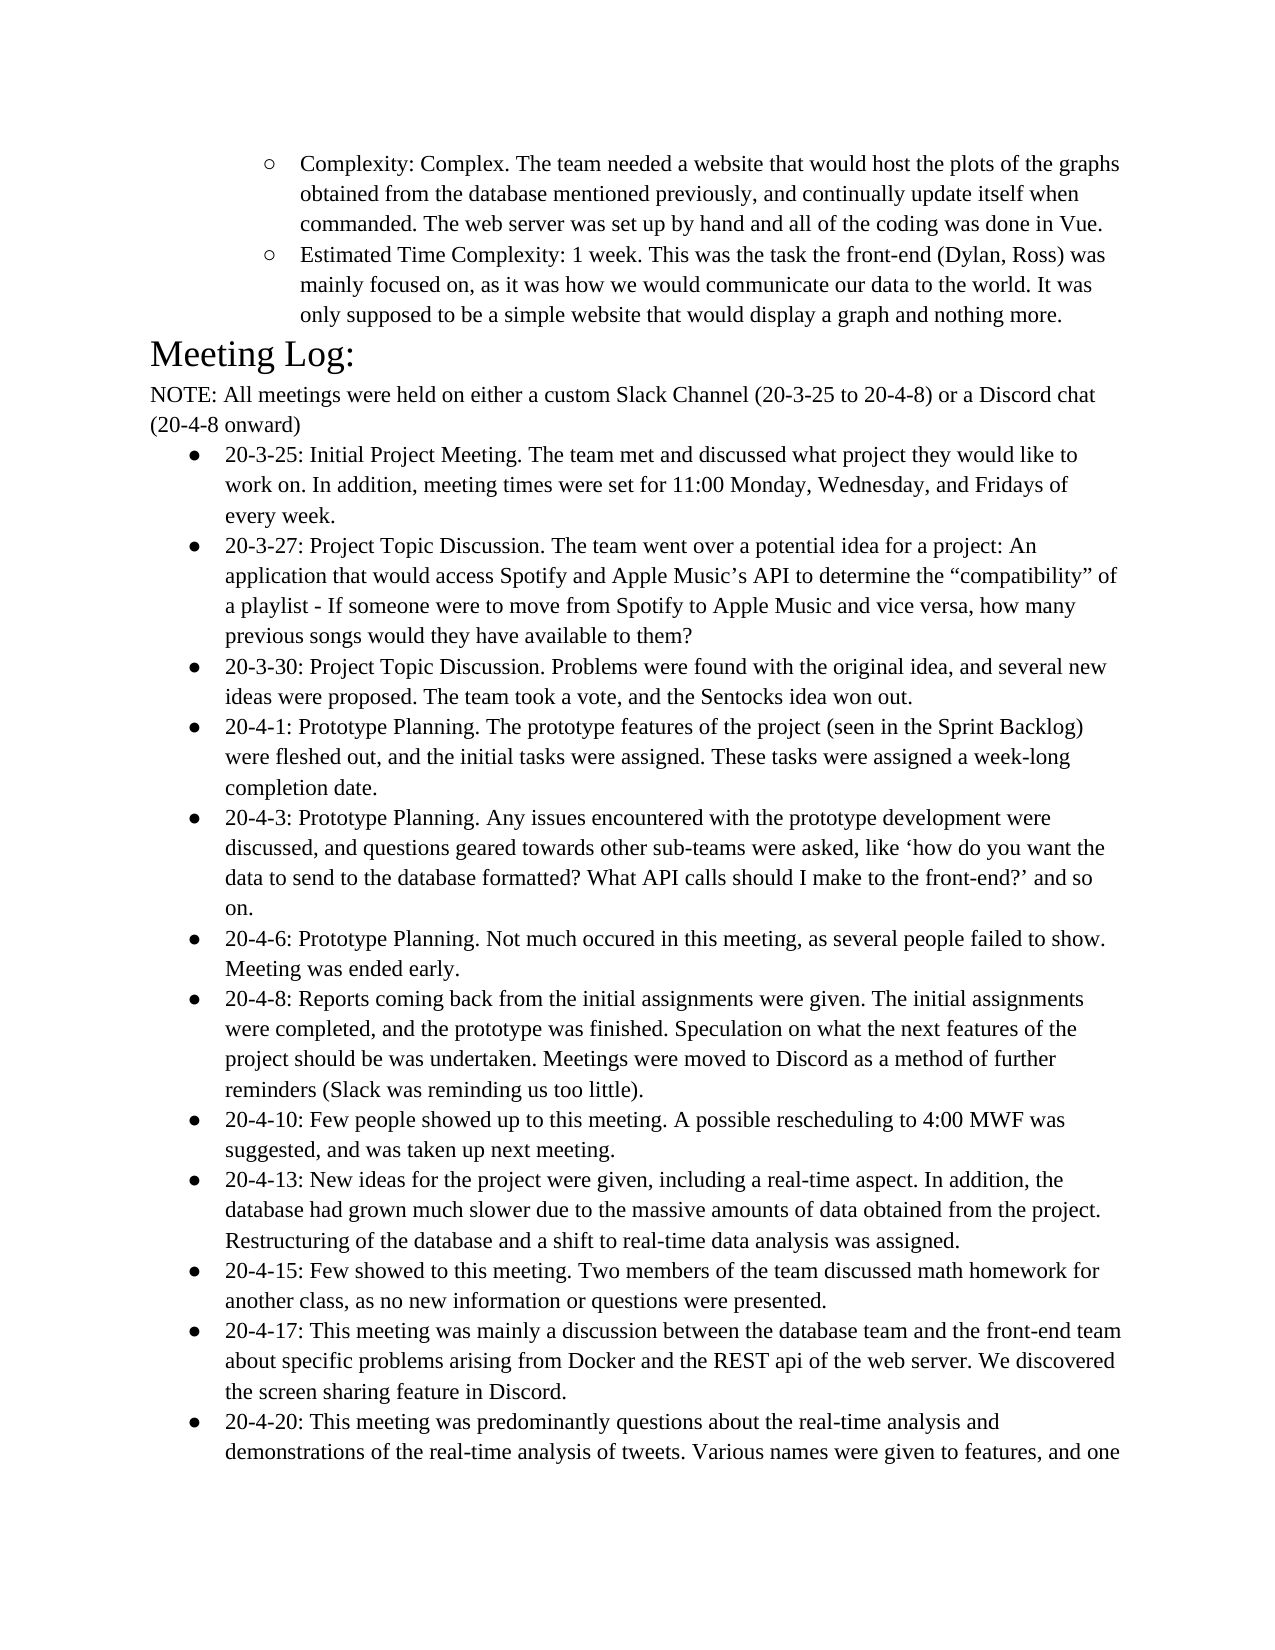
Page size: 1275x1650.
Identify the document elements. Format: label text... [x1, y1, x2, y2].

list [187, 1408, 1125, 1464]
list Complexity: Complex. The team needed a website that would host the plots of the graphs obtained from the database mentioned previously, and continually update itself when commanded. The web server was set up by hand and all of the coding was done in Vue. [262, 150, 1125, 237]
list 20-4-1: Prototype Planning. The prototype features of the project (seen in the Sprint Backlog) were fleshed out, and the initial tasks were assigned. These tasks were assigned a week-long completion date. [187, 713, 1125, 800]
list Estimated Time Complexity: 1 week. This was the task the front-end (Dylan, Ross) was mainly focused on, as it was how we would communicate our data to the world. It was only supposed to be a simple website that would display a graph and nothing more. [262, 241, 1125, 327]
list 20-4-3: Prototype Planning. Any issues encountered with the prototype development were discussed, and questions geared towards other sub-teams were asked, like ‘how do you want the data to send to the database formatted? What API calls should I make to the front-end?’ and so on. [187, 804, 1125, 921]
list 20-4-17: This meeting was mainly a discussion between the database team and the front-end team about specific problems arising from Docker and the REST api of the web server. We discovered the screen sharing feature in Discord. [187, 1317, 1125, 1404]
list 20-3-27: Project Topic Discussion. The team went over a potential idea for a project: An application that would access Spotify and Apple Music’s API to determine the “compatibility” of a playlist - If someone were to move from Spotify to Apple Music and vice versa, how many previous songs would they have available to them? [187, 532, 1125, 649]
text NOTE: All meetings were held on either a custom Slack Channel (20-3-25 to 20-4-8) or a Discord chat (20-4-8 onward) [150, 381, 1125, 437]
list 20-4-10: Few people showed up to this meeting. A possible rescheduling to 4:00 MWF was suggested, and was taken up next meeting. [187, 1106, 1125, 1162]
list 20-4-8: Reports coming back from the initial assignments were given. The initial assignments were completed, and the prototype was finished. Speculation on what the next features of the project should be was undertaken. Meetings were moved to Discord as a method of further reminders (Slack was reminding us too little). [187, 985, 1125, 1102]
list 20-3-25: Initial Project Meeting. The team met and discussed what project they would like to work on. In addition, meeting times were set for 11:00 Monday, Wednesday, and Fridays of every week. [187, 441, 1125, 528]
list 20-4-15: Few showed to this meeting. Two members of the team discussed math homework for another class, as no new information or questions were presented. [187, 1257, 1125, 1313]
list 20-3-30: Project Topic Discussion. Problems were found with the original idea, and several new ideas were proposed. The team took a vote, and the Sentocks idea won out. [187, 653, 1125, 709]
text Meeting Log: [150, 331, 1125, 374]
list 20-4-6: Prototype Planning. Not much occured in this meeting, as several people failed to show. Meeting was ended early. [187, 924, 1125, 981]
list 20-4-13: New ideas for the project were given, including a real-time aspect. In addition, the database had grown much slower due to the massive amounts of data obtained from the project. Restructuring of the database and a shift to real-time data analysis was assigned. [187, 1166, 1125, 1253]
